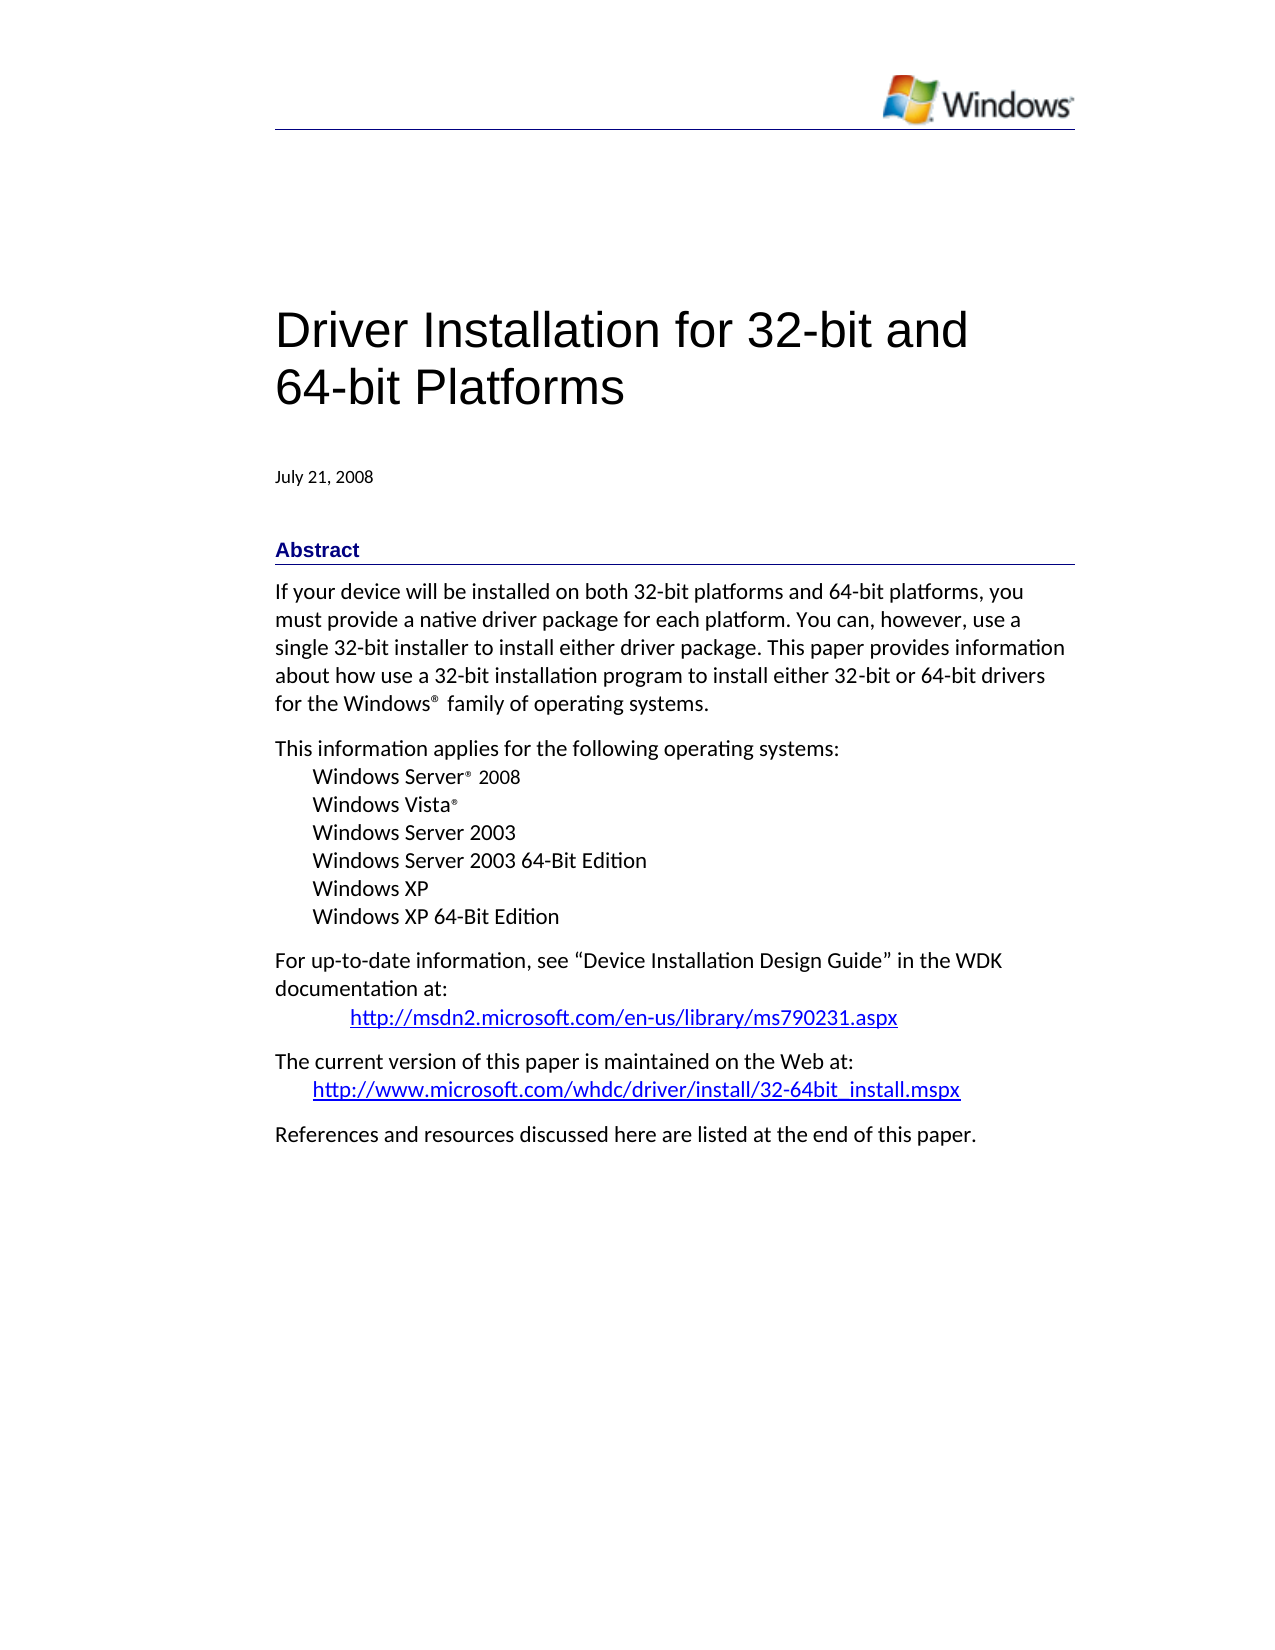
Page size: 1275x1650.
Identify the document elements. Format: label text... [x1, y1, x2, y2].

text The current version of this paper is maintained on the Web at: http://www.microsoft.com/whdc/driver/install/32-64bit_install.mspx [275, 1047, 1075, 1103]
text If your device will be installed on both 32-bit platforms and 64-bit platforms, you must provide a native driver package for each platform. You can, however, use a single 32-bit installer to install either driver package. This paper provides information about how use a 32-bit installation program to install either 32-bit or 64-bit drivers for the Windows® family of operating systems. [275, 577, 1075, 717]
title Driver Installation for 32-bit and 64-bit Platforms [275, 300, 1075, 415]
text http://msdn2.microsoft.com/en-us/library/ms790231.aspx [275, 1003, 1075, 1031]
text July 21, 2008 [275, 465, 1075, 488]
text Abstract [275, 538, 1075, 564]
text References and resources discussed here are listed at the end of this paper. [275, 1120, 1075, 1148]
picture [882, 75, 1075, 127]
text For up-to-date information, see “Device Installation Design Guide” in the WDK documentation at: [275, 947, 1075, 1003]
text This information applies for the following operating systems: Windows Server® 2008 Windows Vista® Windows Server 2003 Windows Server 2003 64-Bit Edition Windows XP Windows XP 64-Bit Edition [275, 734, 1075, 930]
